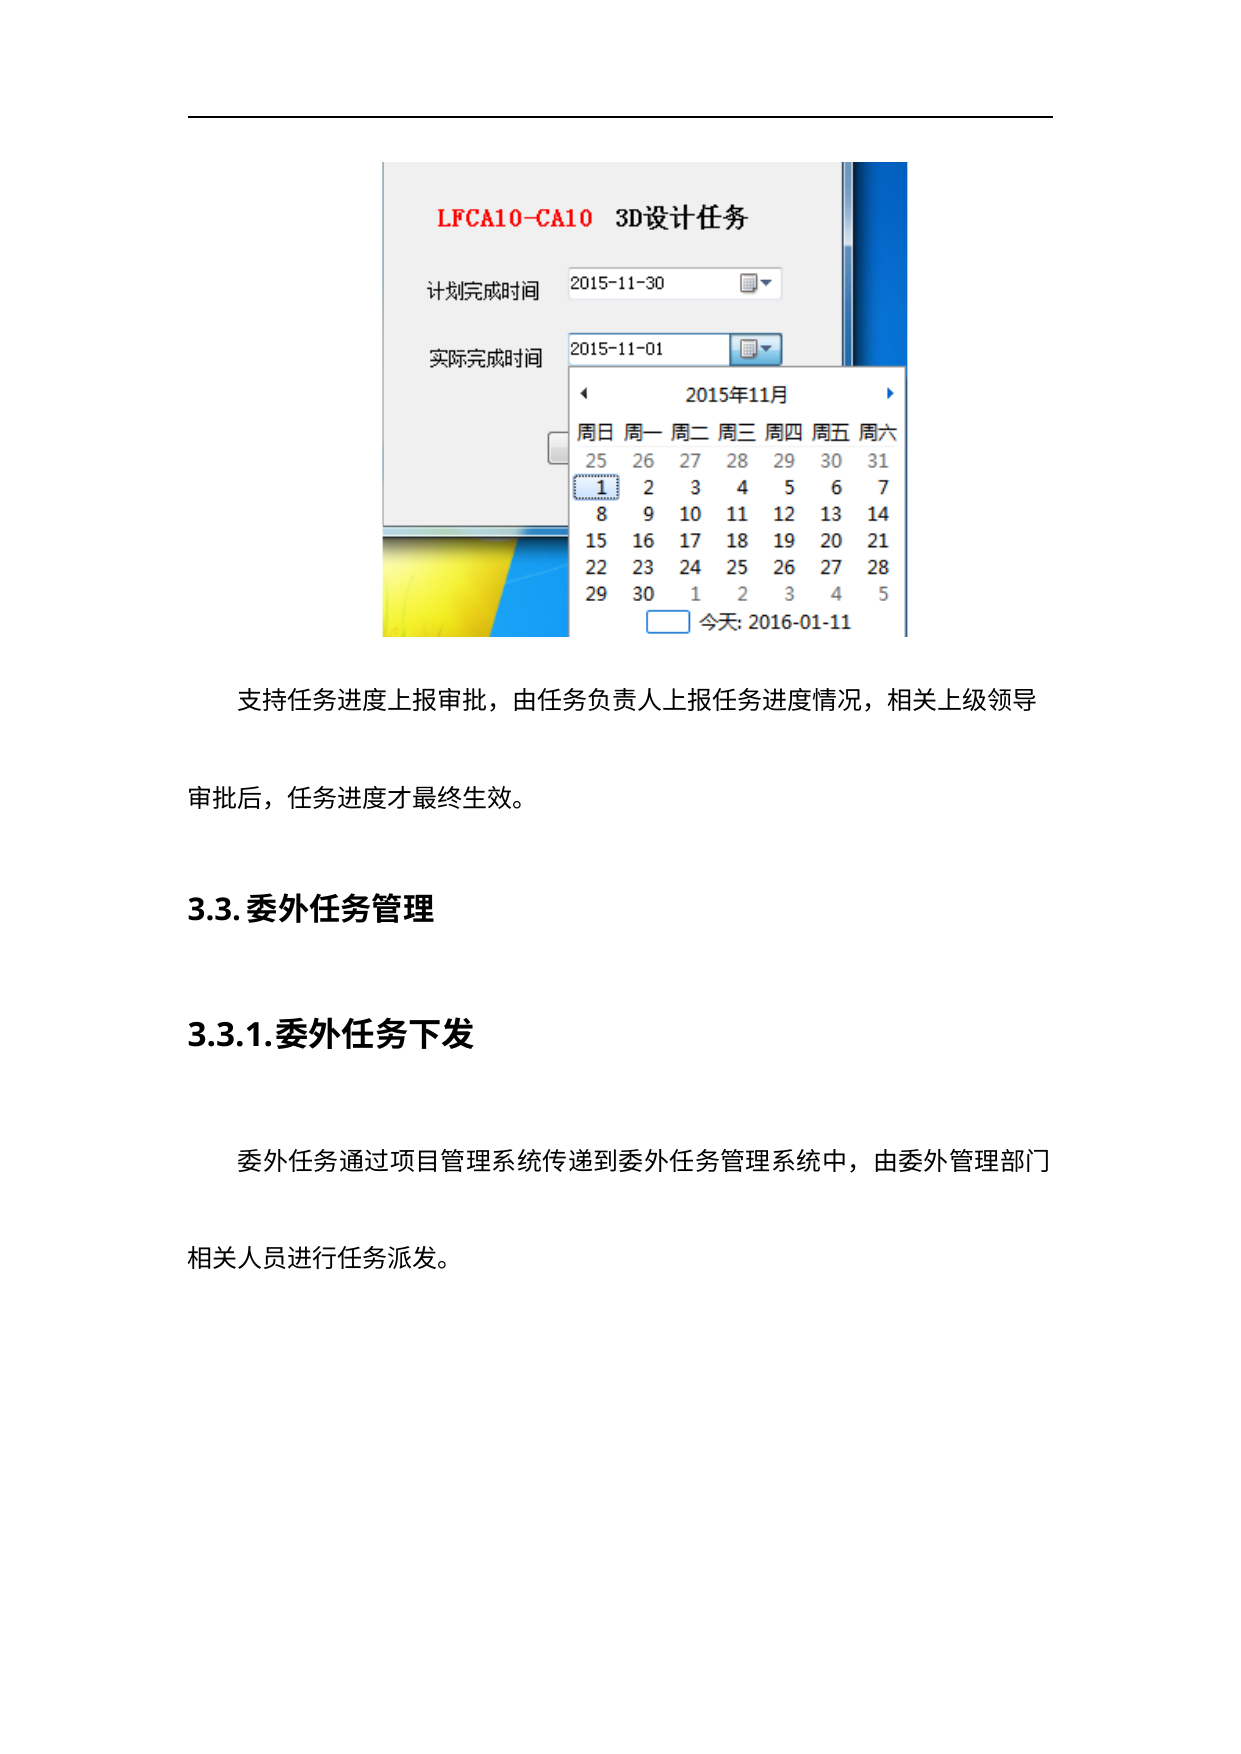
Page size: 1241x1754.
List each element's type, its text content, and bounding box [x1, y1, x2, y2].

text 委外任务通过项目管理系统传递到委外任务管理系统中，由委外管理部门相关人员进行任务派发。 [187, 1127, 1053, 1289]
subtitle 委外任务管理 [187, 874, 1053, 939]
subtitle 委外任务下发 [187, 999, 1053, 1064]
text 支持任务进度上报审批，由任务负责人上报任务进度情况，相关上级领导审批后，任务进度才最终生效。 [187, 666, 1053, 829]
picture [382, 162, 908, 637]
